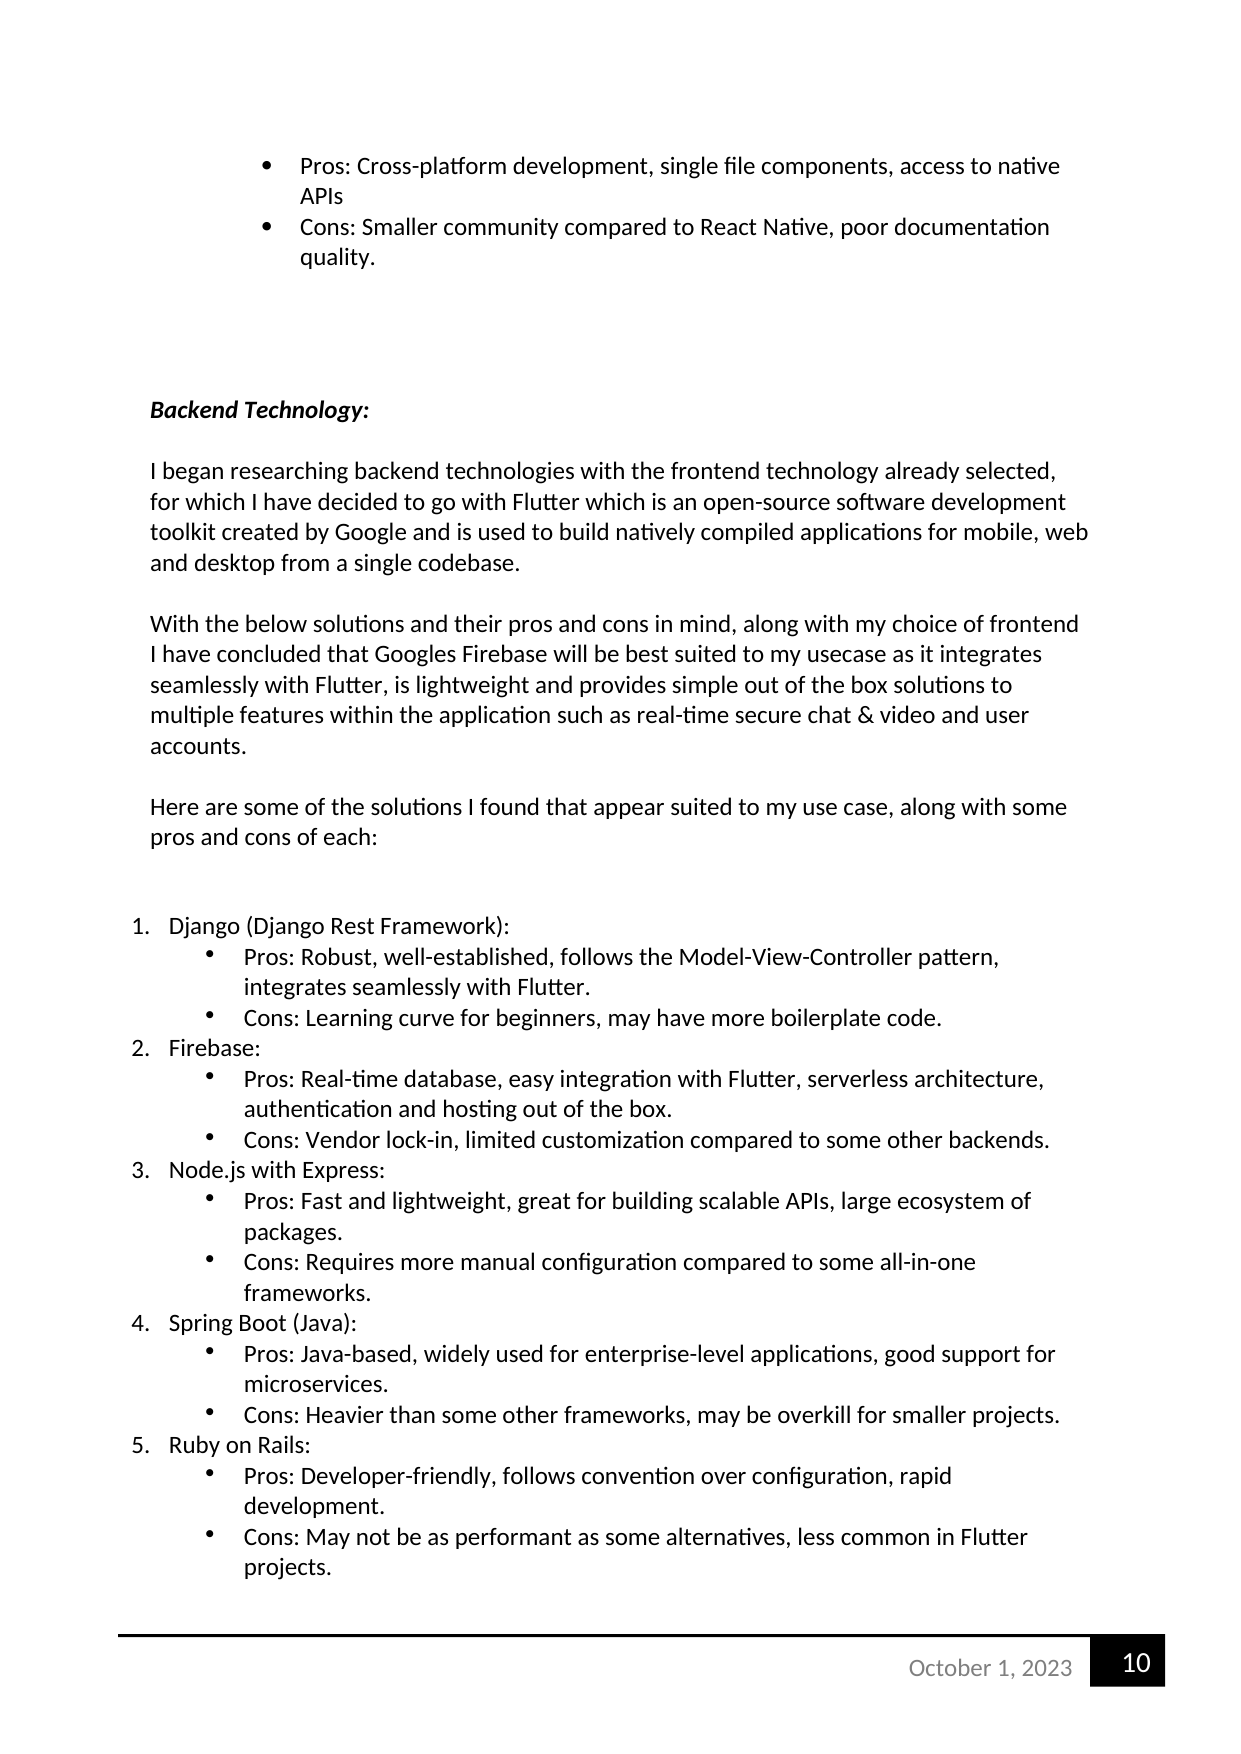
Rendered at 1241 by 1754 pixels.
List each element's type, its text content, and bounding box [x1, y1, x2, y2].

list Cons: Learning curve for beginners, may have more boilerplate code. [206, 1002, 1090, 1033]
list Cons: Heavier than some other frameworks, may be overkill for smaller projects. [206, 1399, 1090, 1429]
list Pros: Developer-friendly, follows convention over configuration, rapid development. [206, 1460, 1090, 1521]
list Pros: Robust, well-established, follows the Model-View-Controller pattern, integrates seamlessly with Flutter. [206, 941, 1090, 1002]
list Cons: Requires more manual configuration compared to some all-in-one frameworks. [206, 1246, 1090, 1307]
list Ruby on Rails: [131, 1429, 1090, 1460]
text With the below solutions and their pros and cons in mind, along with my choice of frontend I have concluded that Googles Firebase will be best suited to my usecase as it integrates seamlessly with Flutter, is lightweight and provides simple out of the box solutions to multiple features within the application such as real-time secure chat & video and user accounts. [150, 608, 1090, 760]
list Pros: Java-based, widely used for enterprise-level applications, good support for microservices. [206, 1338, 1090, 1399]
list Firebase: [131, 1033, 1090, 1063]
list Cons: Smaller community compared to React Native, poor documentation quality. [262, 211, 1090, 272]
list Pros: Cross-platform development, single file components, access to native APIs [262, 150, 1090, 211]
list Pros: Fast and lightweight, great for building scalable APIs, large ecosystem of packages. [206, 1185, 1090, 1246]
text Here are some of the solutions I found that appear suited to my use case, along with some pros and cons of each: [150, 791, 1090, 852]
list Node.js with Express: [131, 1155, 1090, 1185]
list Cons: May not be as performant as some alternatives, less common in Flutter projects. [206, 1521, 1090, 1582]
list Spring Boot (Java): [131, 1307, 1090, 1338]
list Pros: Real-time database, easy integration with Flutter, serverless architecture, authentication and hosting out of the box. [206, 1063, 1090, 1124]
text Backend Technology: [150, 394, 1090, 425]
list Cons: Vendor lock-in, limited customization compared to some other backends. [206, 1124, 1090, 1155]
list Django (Django Rest Framework): [131, 911, 1090, 941]
text I began researching backend technologies with the frontend technology already selected, for which I have decided to go with Flutter which is an open-source software development toolkit created by Google and is used to build natively compiled applications for mobile, web and desktop from a single codebase. [150, 455, 1090, 577]
